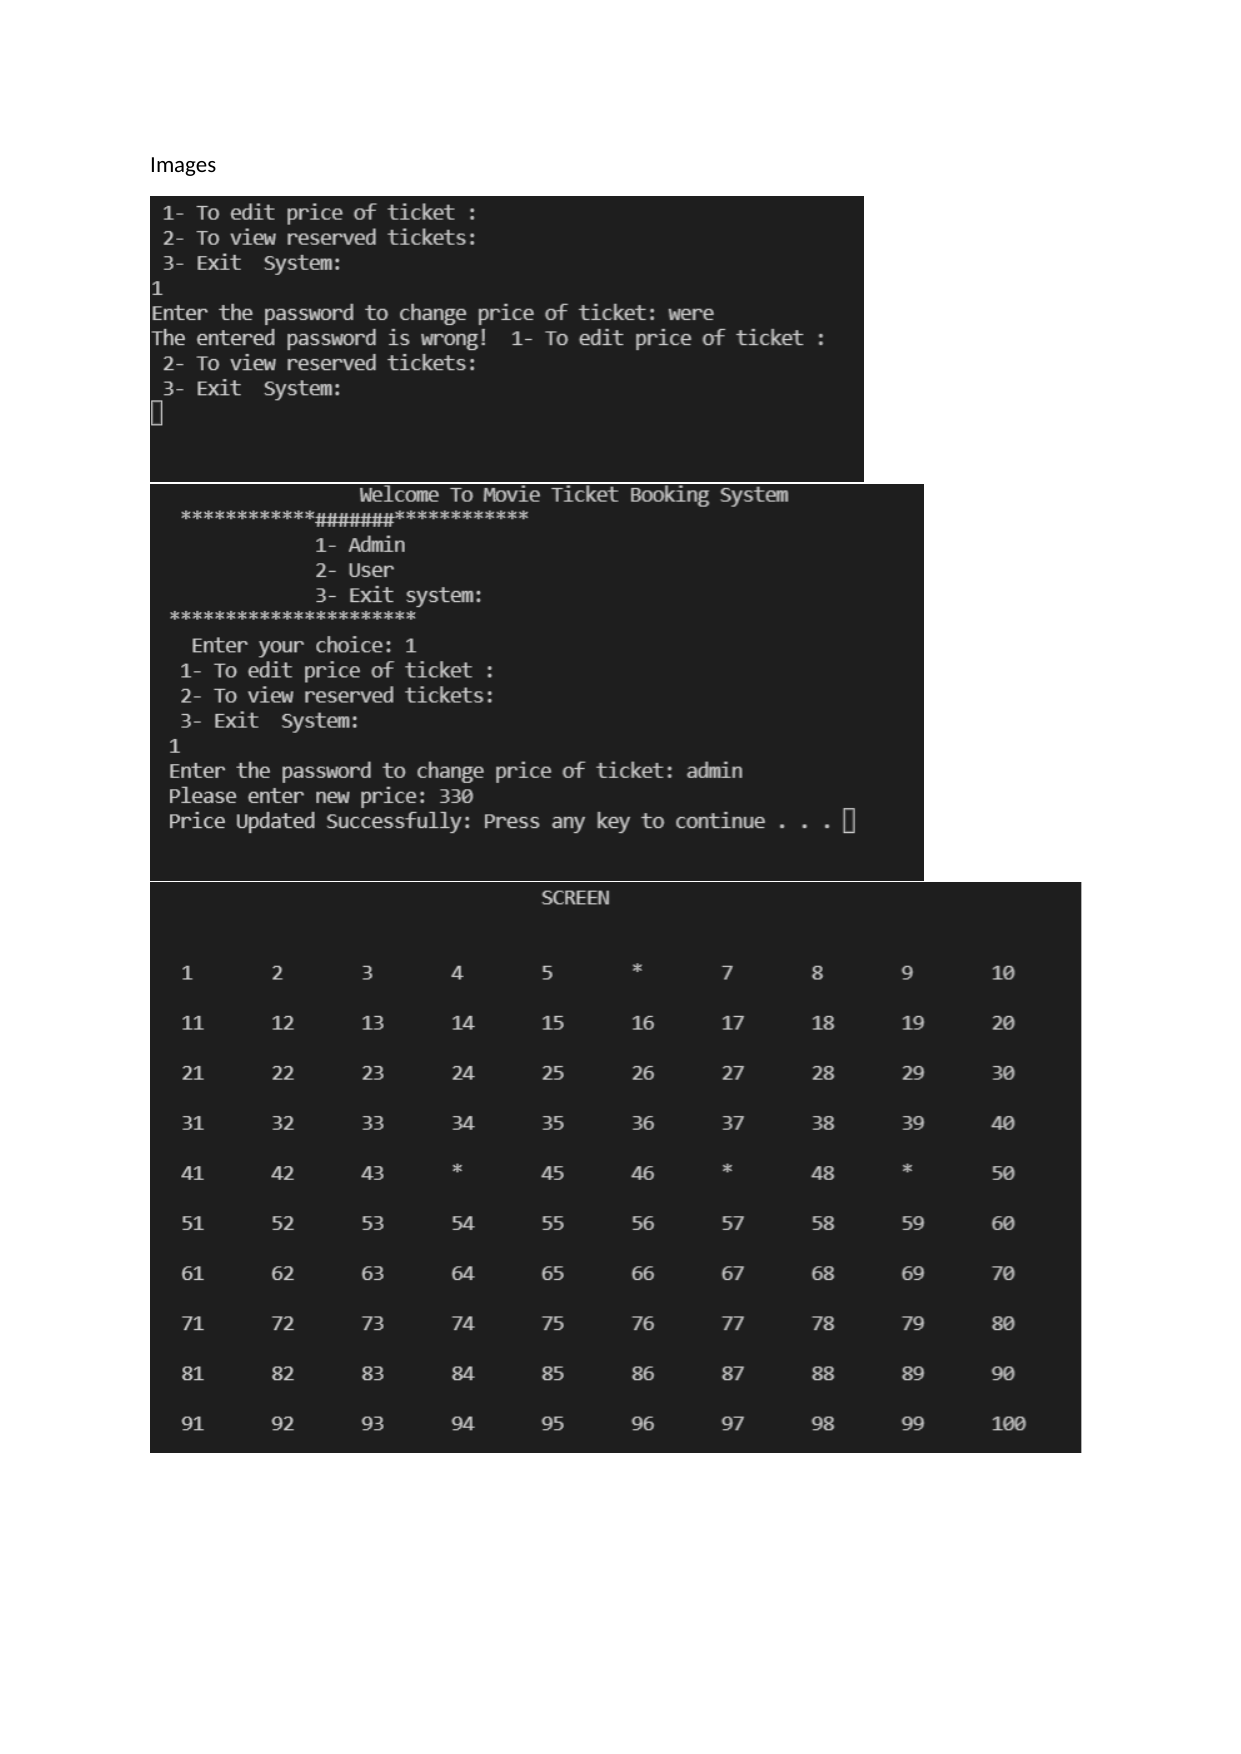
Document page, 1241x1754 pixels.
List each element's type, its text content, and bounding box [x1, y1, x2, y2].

text Images [150, 150, 1090, 178]
picture [150, 882, 1082, 1453]
picture [150, 484, 924, 881]
picture [150, 196, 864, 482]
